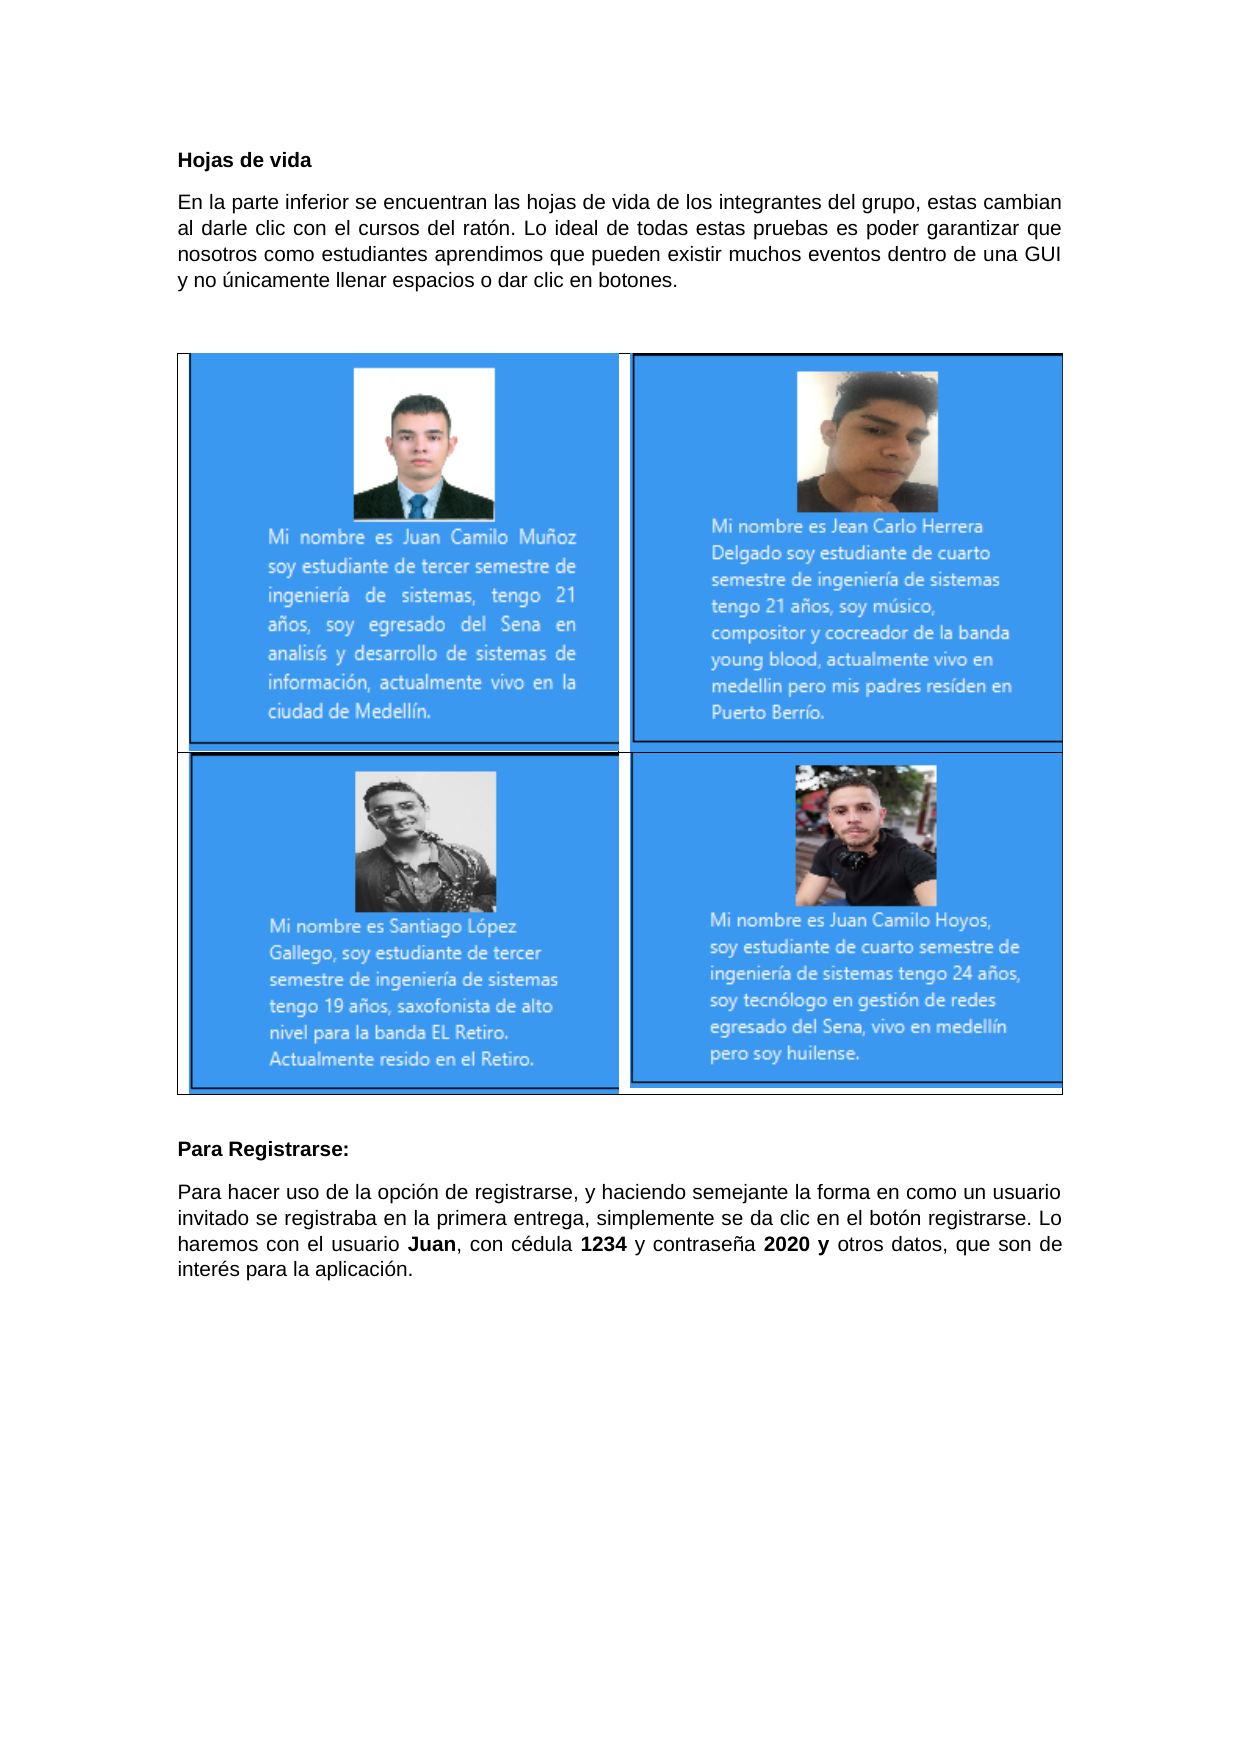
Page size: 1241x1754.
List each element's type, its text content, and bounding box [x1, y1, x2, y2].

text Para hacer uso de la opción de registrarse, y haciendo semejante la forma en como un usuario invitado se registraba en la primera entrega, simplemente se da clic en el botón registrarse. Lo haremos con el usuario Juan, con cédula 1234 y contraseña 2020 y otros datos, que son de interés para la aplicación. [177, 1180, 1063, 1281]
text Para Registrarse: [177, 1137, 1063, 1161]
picture [188, 753, 619, 1094]
picture [630, 353, 1063, 752]
table_cell [178, 753, 188, 1094]
table_cell [619, 753, 1062, 1094]
table_header [619, 354, 630, 752]
text Hojas de vida [177, 148, 1063, 172]
picture [630, 753, 1063, 1088]
picture [188, 353, 619, 751]
table_header [178, 354, 618, 752]
text En la parte inferior se encuentran las hojas de vida de los integrantes del grupo, estas cambian al darle clic con el cursos del ratón. Lo ideal de todas estas pruebas es poder garantizar que nosotros como estudiantes aprendimos que pueden existir muchos eventos dentro de una GUI y no únicamente llenar espacios o dar clic en botones. [177, 190, 1063, 292]
